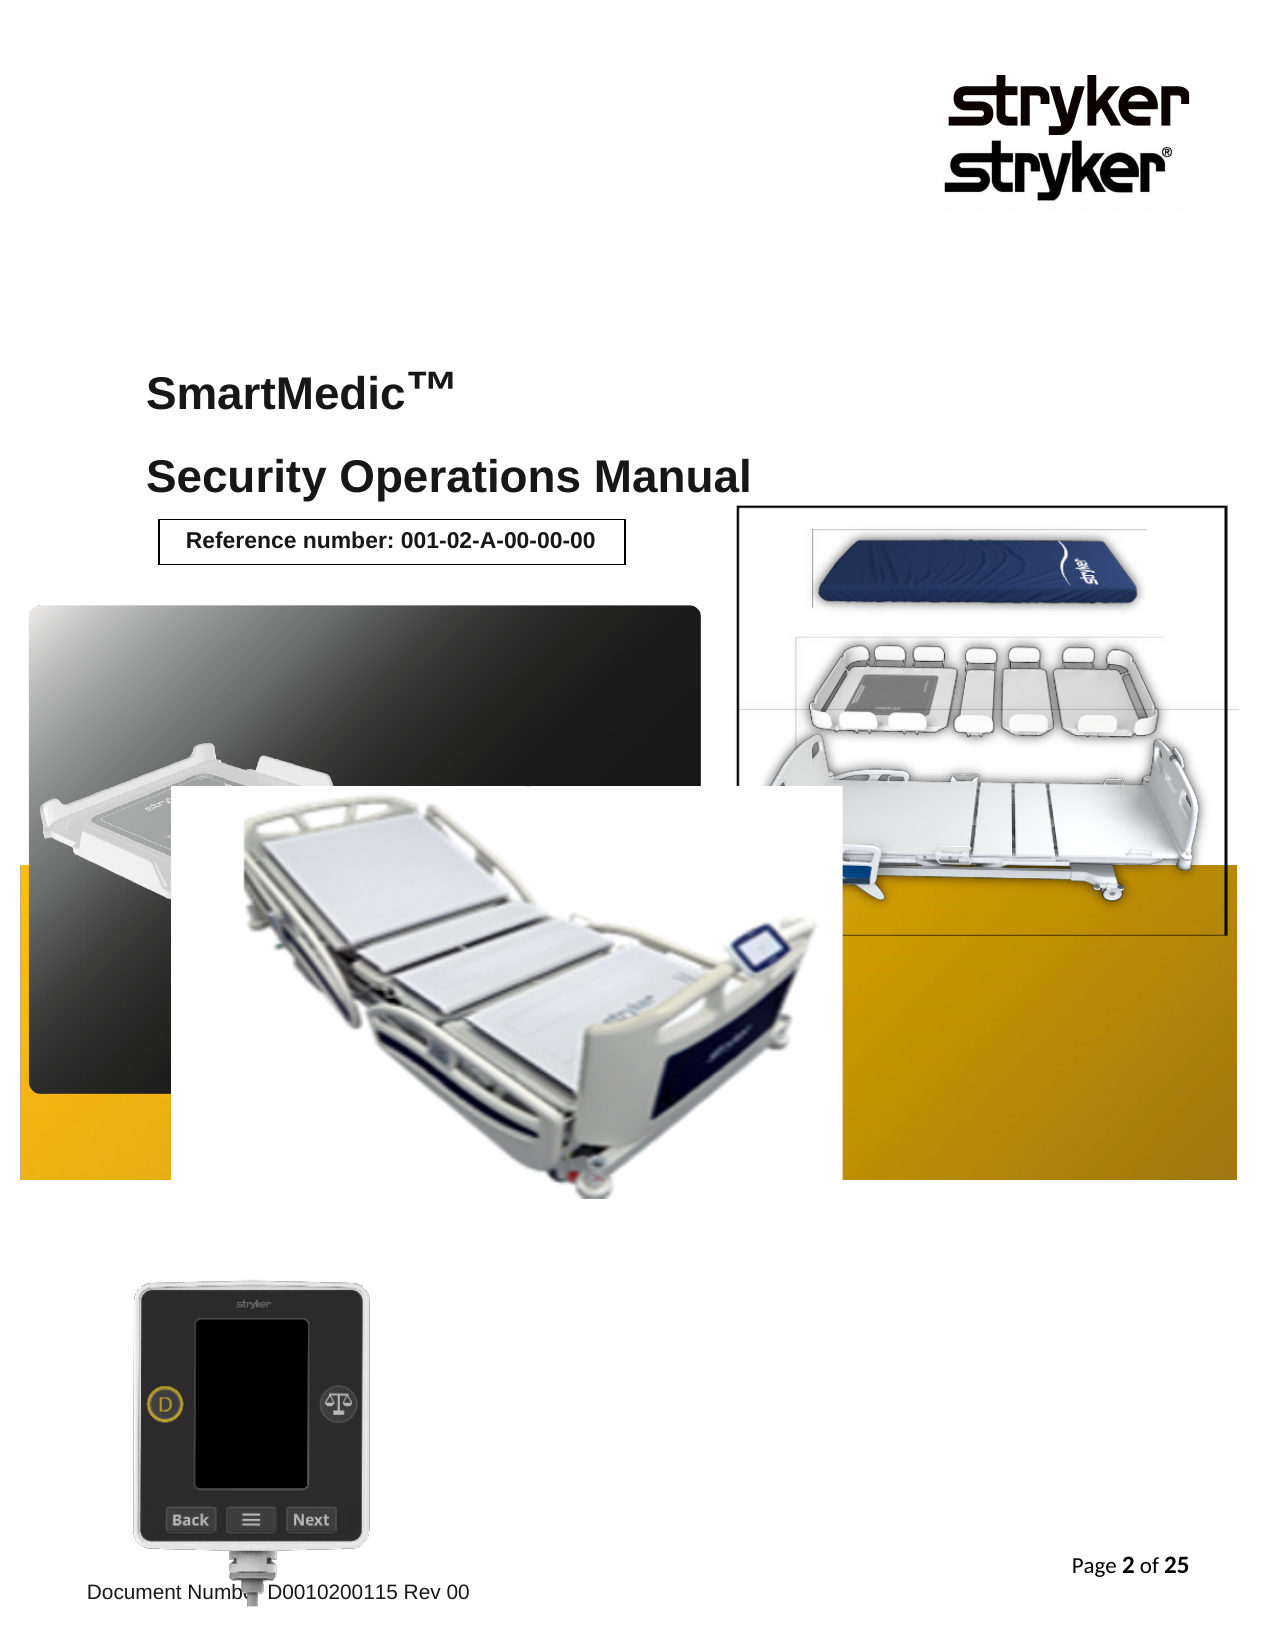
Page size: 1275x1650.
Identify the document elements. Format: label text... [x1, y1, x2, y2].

text SmartMedic [146, 358, 1189, 421]
text Security Operations Manual [146, 449, 1189, 502]
picture [20, 505, 1243, 1199]
picture [929, 75, 1190, 214]
